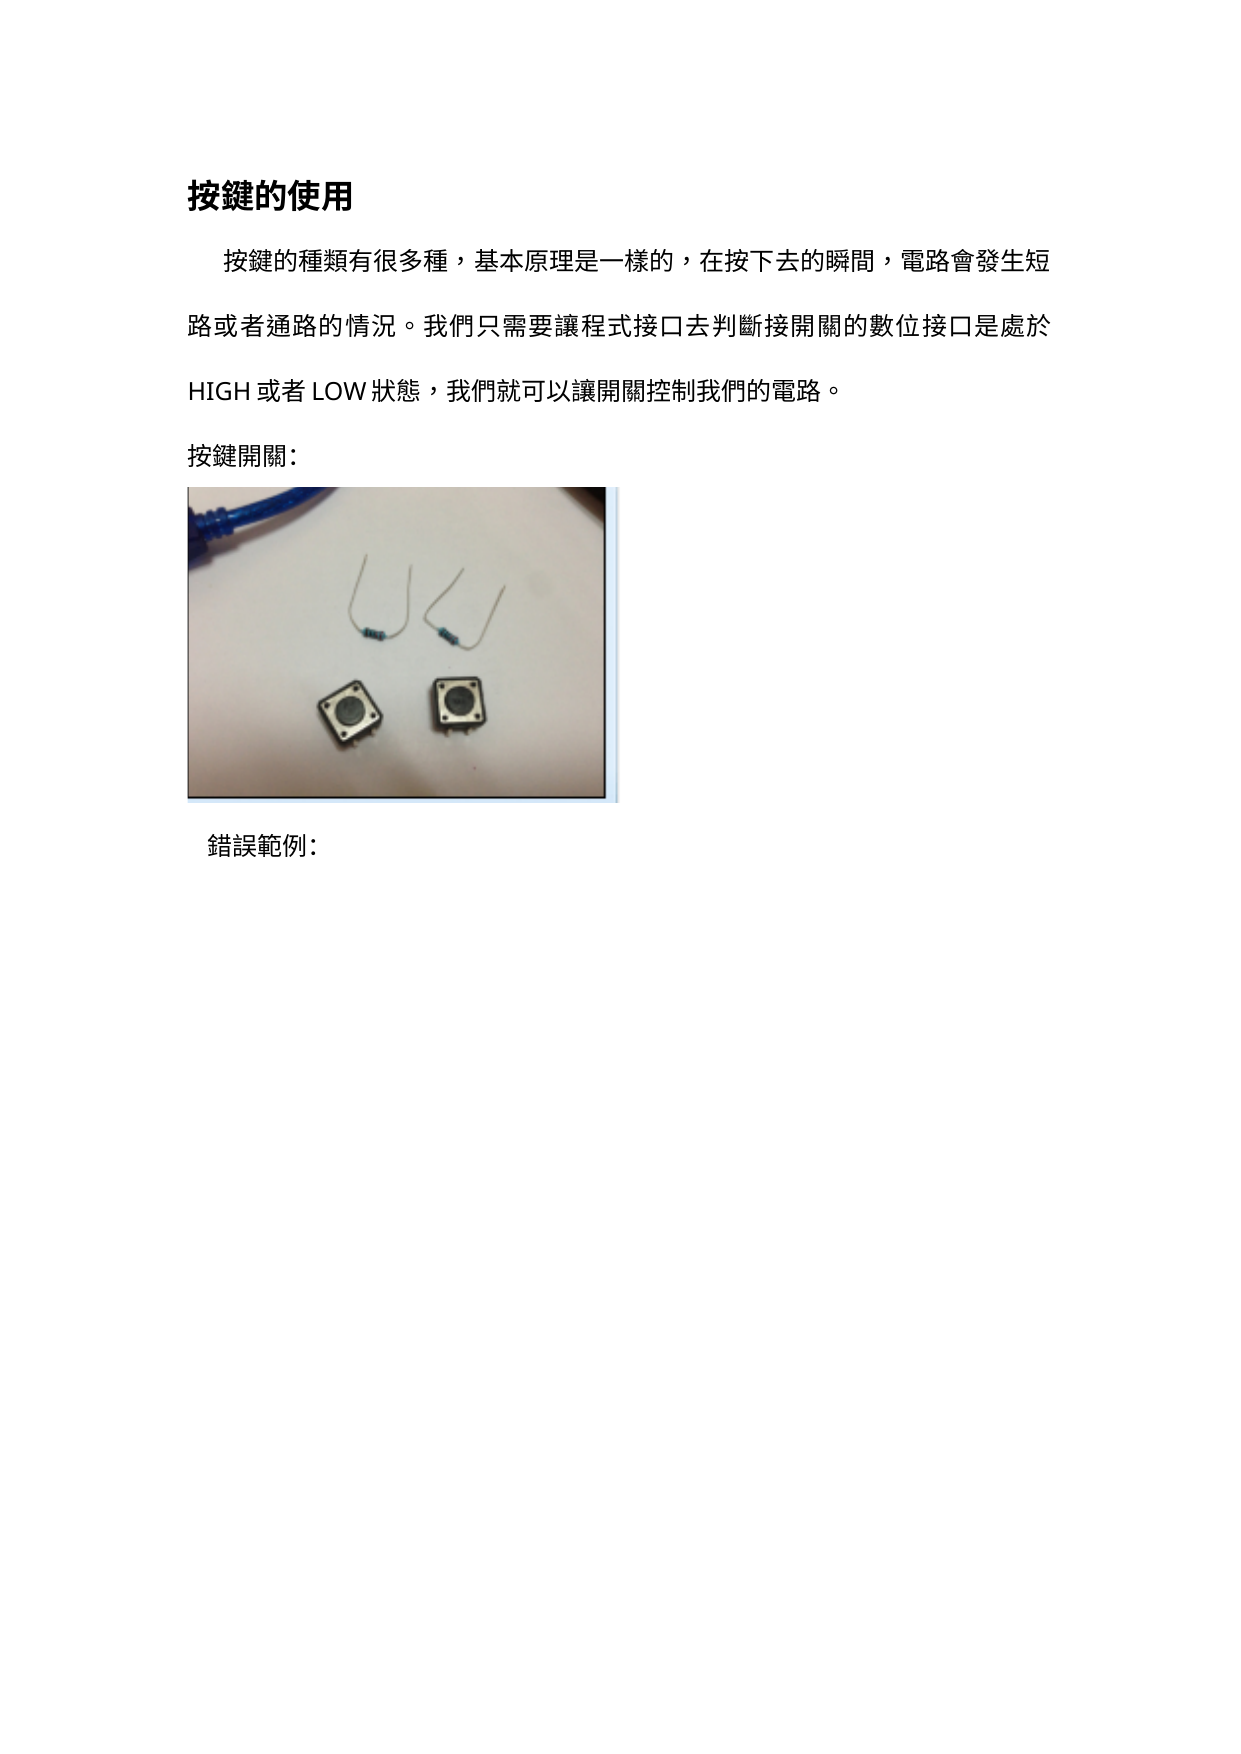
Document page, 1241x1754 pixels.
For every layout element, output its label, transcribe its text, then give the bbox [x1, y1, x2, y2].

text 按鍵的種類有很多種，基本原理是一樣的，在按下去的瞬間，電路會發生短路或者通路的情況。我們只需要讓程式接口去判斷接開關的數位接口是處於HIGH或者LOW狀態，我們就可以讓開關控制我們的電路。 [187, 227, 1053, 422]
text 按鍵開關： [187, 422, 1053, 487]
text 按鍵的使用 [187, 162, 1053, 227]
picture [187, 487, 622, 803]
text 錯誤範例： [187, 812, 1053, 877]
